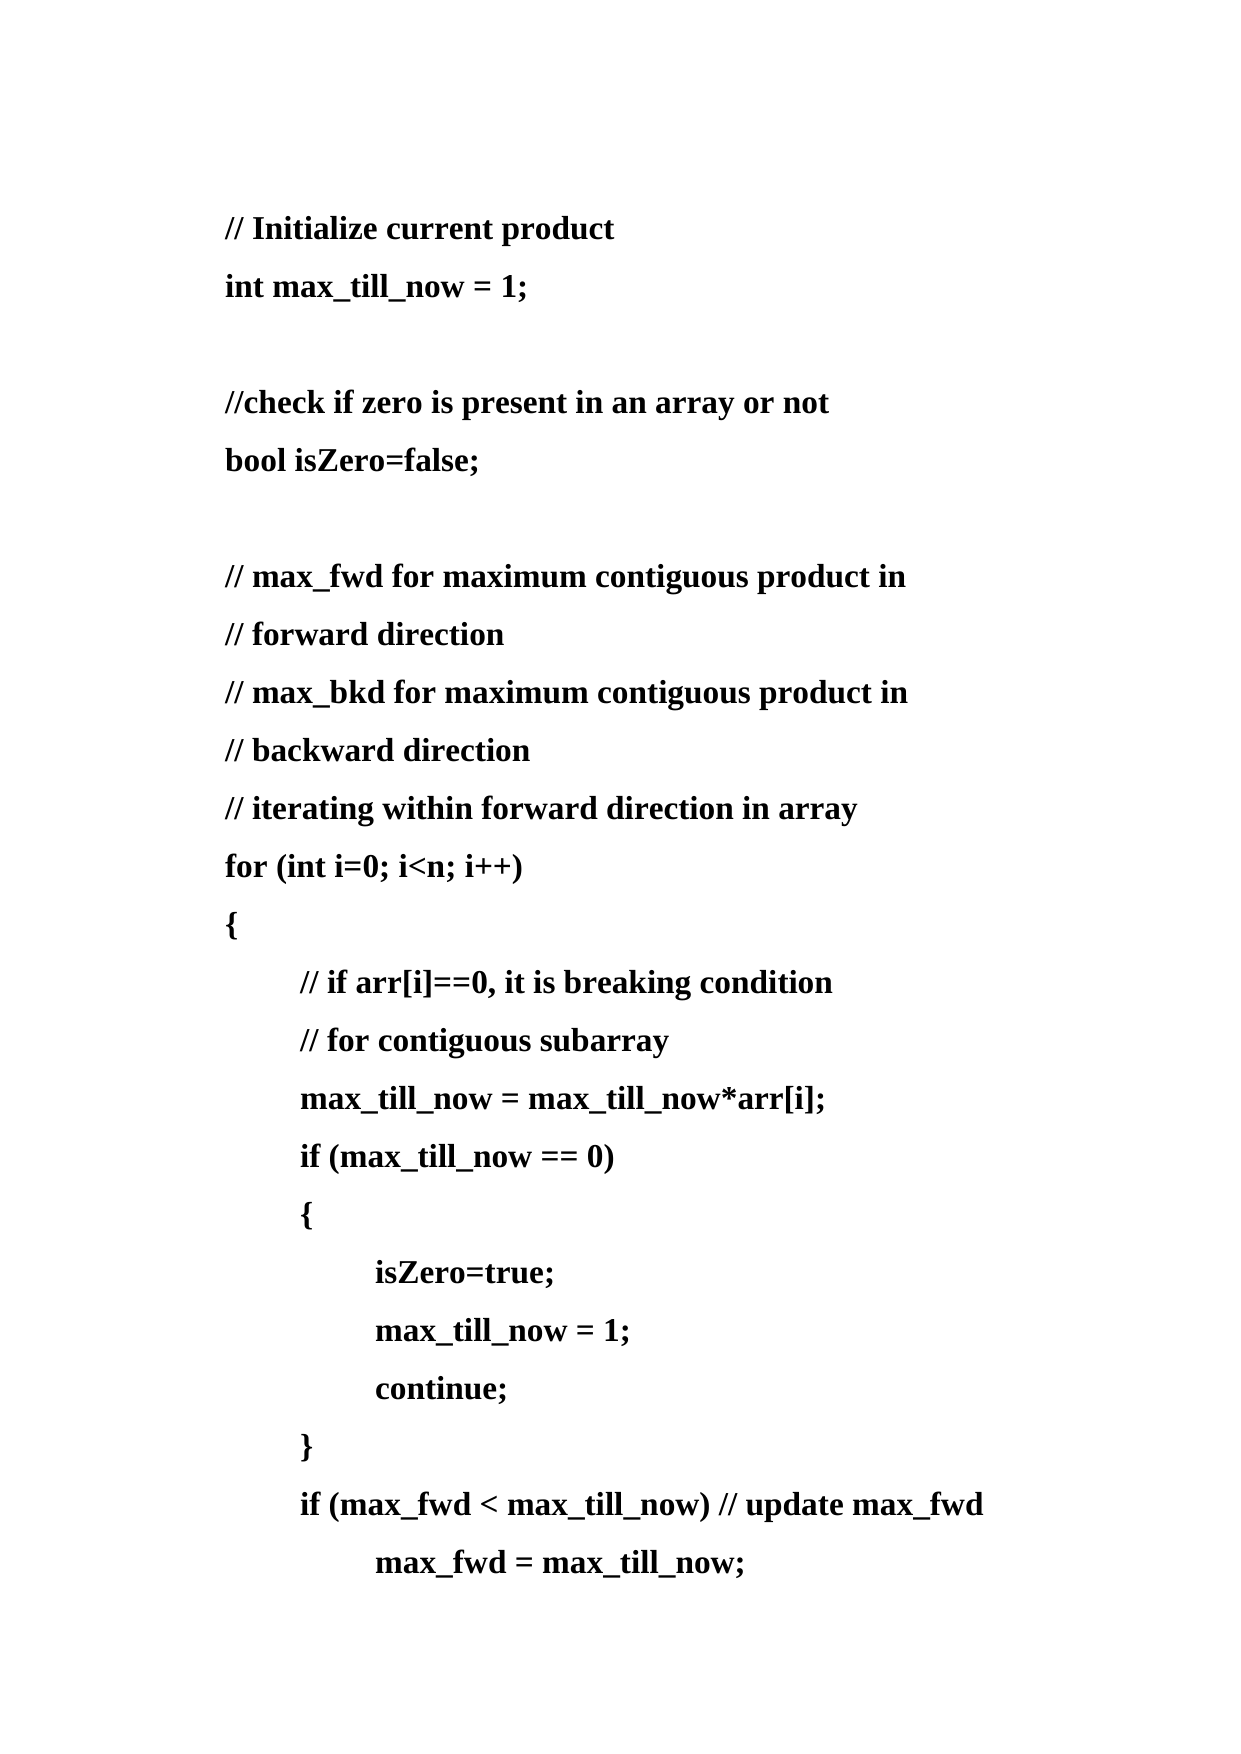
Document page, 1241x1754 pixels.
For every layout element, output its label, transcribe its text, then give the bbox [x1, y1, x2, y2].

text // if arr[i]==0, it is breaking condition [150, 962, 1090, 1001]
text max_fwd = max_till_now; [150, 1542, 1090, 1581]
text // backward direction [150, 730, 1090, 768]
text // iterating within forward direction in array [150, 788, 1090, 827]
text if (max_fwd < max_till_now) // update max_fwd [150, 1484, 1090, 1523]
text max_till_now = max_till_now*arr[i]; [150, 1078, 1090, 1117]
text { [150, 904, 1090, 943]
text for (int i=0; i<n; i++) [150, 846, 1090, 884]
text // for contiguous subarray [150, 1020, 1090, 1059]
text } [150, 1426, 1090, 1465]
text // Initialize current product [150, 208, 1090, 246]
text isZero=true; [150, 1252, 1090, 1291]
text bool isZero=false; [150, 440, 1090, 478]
text int max_till_now = 1; [150, 266, 1090, 304]
text max_till_now = 1; [150, 1310, 1090, 1349]
text continue; [150, 1368, 1090, 1407]
text // forward direction [150, 614, 1090, 652]
text { [150, 1194, 1090, 1233]
text //check if zero is present in an array or not [150, 382, 1090, 420]
text // max_fwd for maximum contiguous product in [150, 556, 1090, 594]
text // max_bkd for maximum contiguous product in [150, 672, 1090, 711]
text if (max_till_now == 0) [150, 1136, 1090, 1175]
